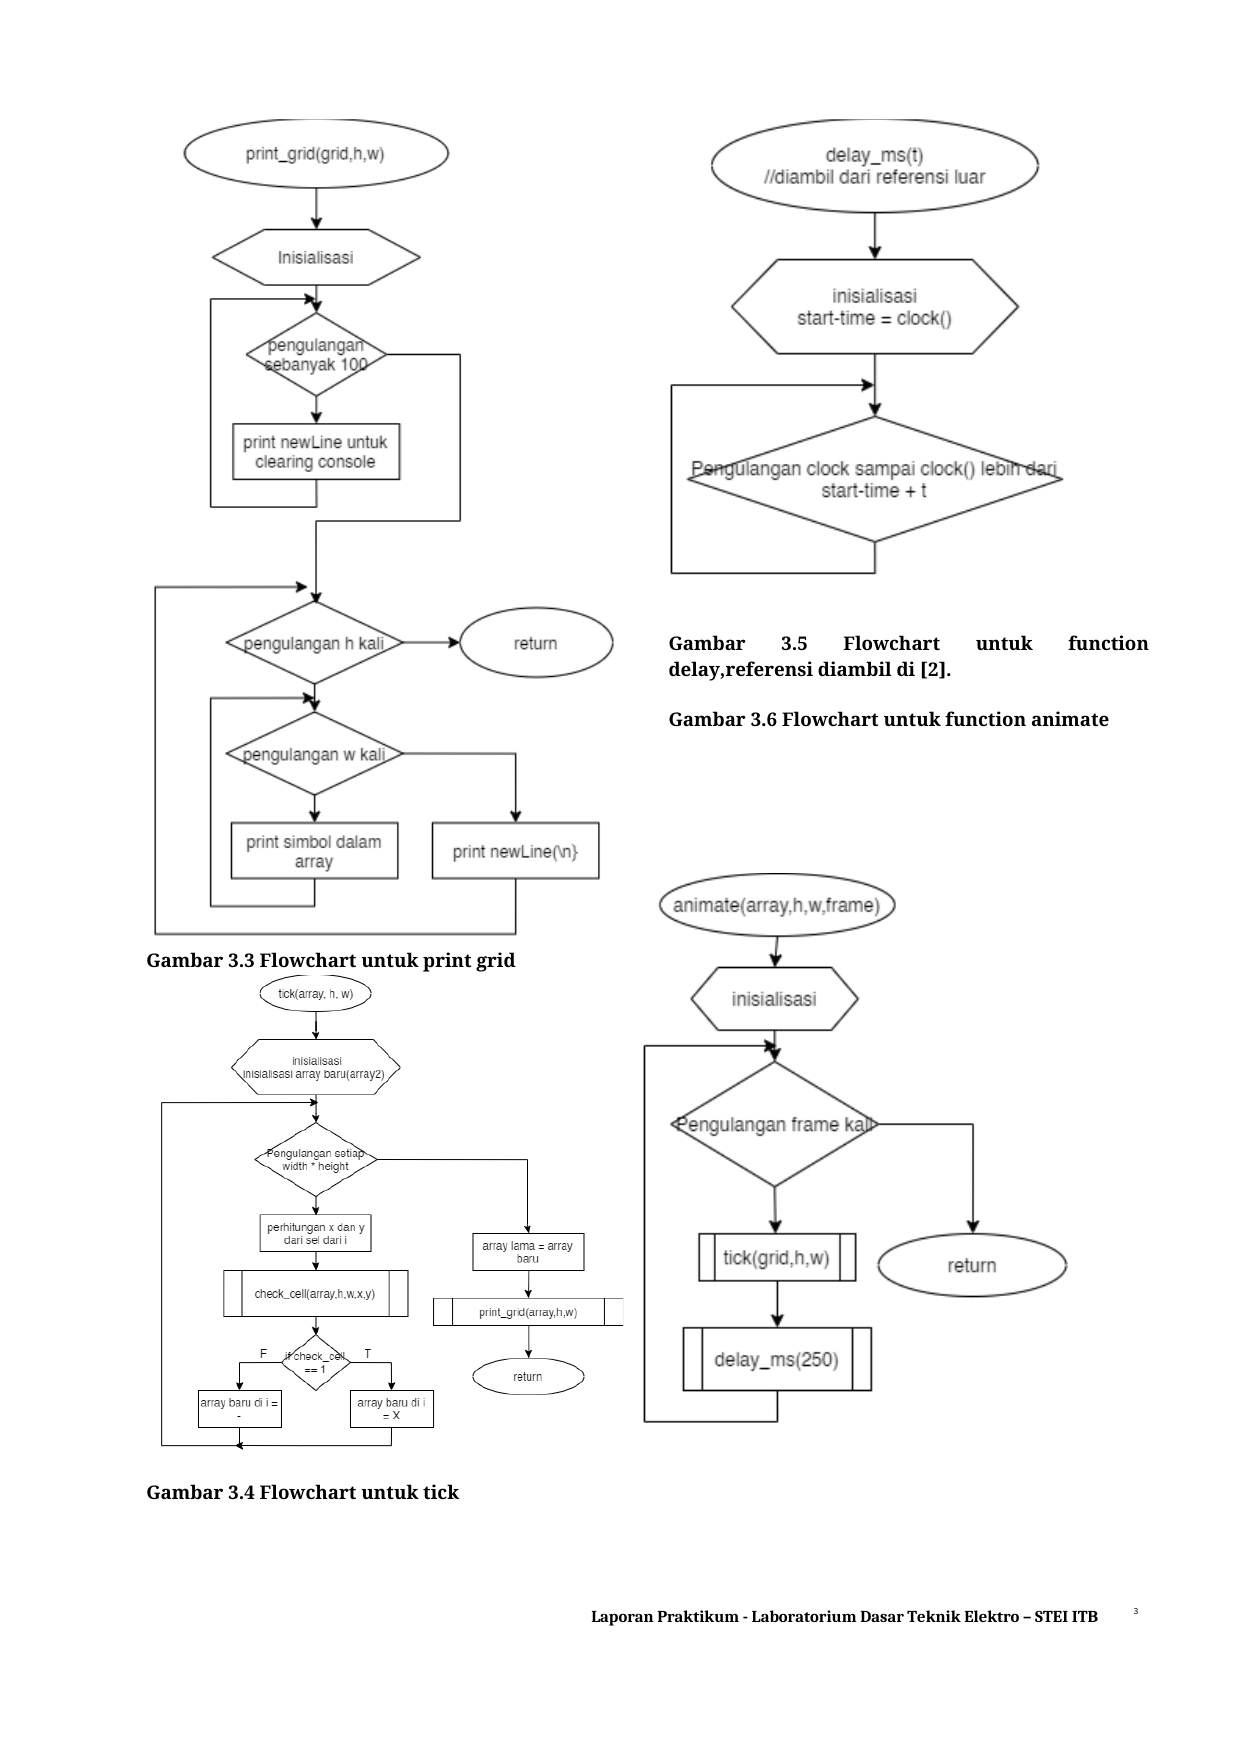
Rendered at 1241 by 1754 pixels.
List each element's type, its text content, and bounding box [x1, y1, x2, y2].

picture [146, 119, 615, 948]
picture [660, 119, 1065, 590]
text Gambar 3.5 Flowchart untuk function delay,referensi diambil di [2]. [668, 630, 1149, 681]
picture [154, 975, 624, 1455]
picture [633, 873, 1068, 1437]
text Gambar 3.6 Flowchart untuk function animate [668, 706, 1149, 732]
